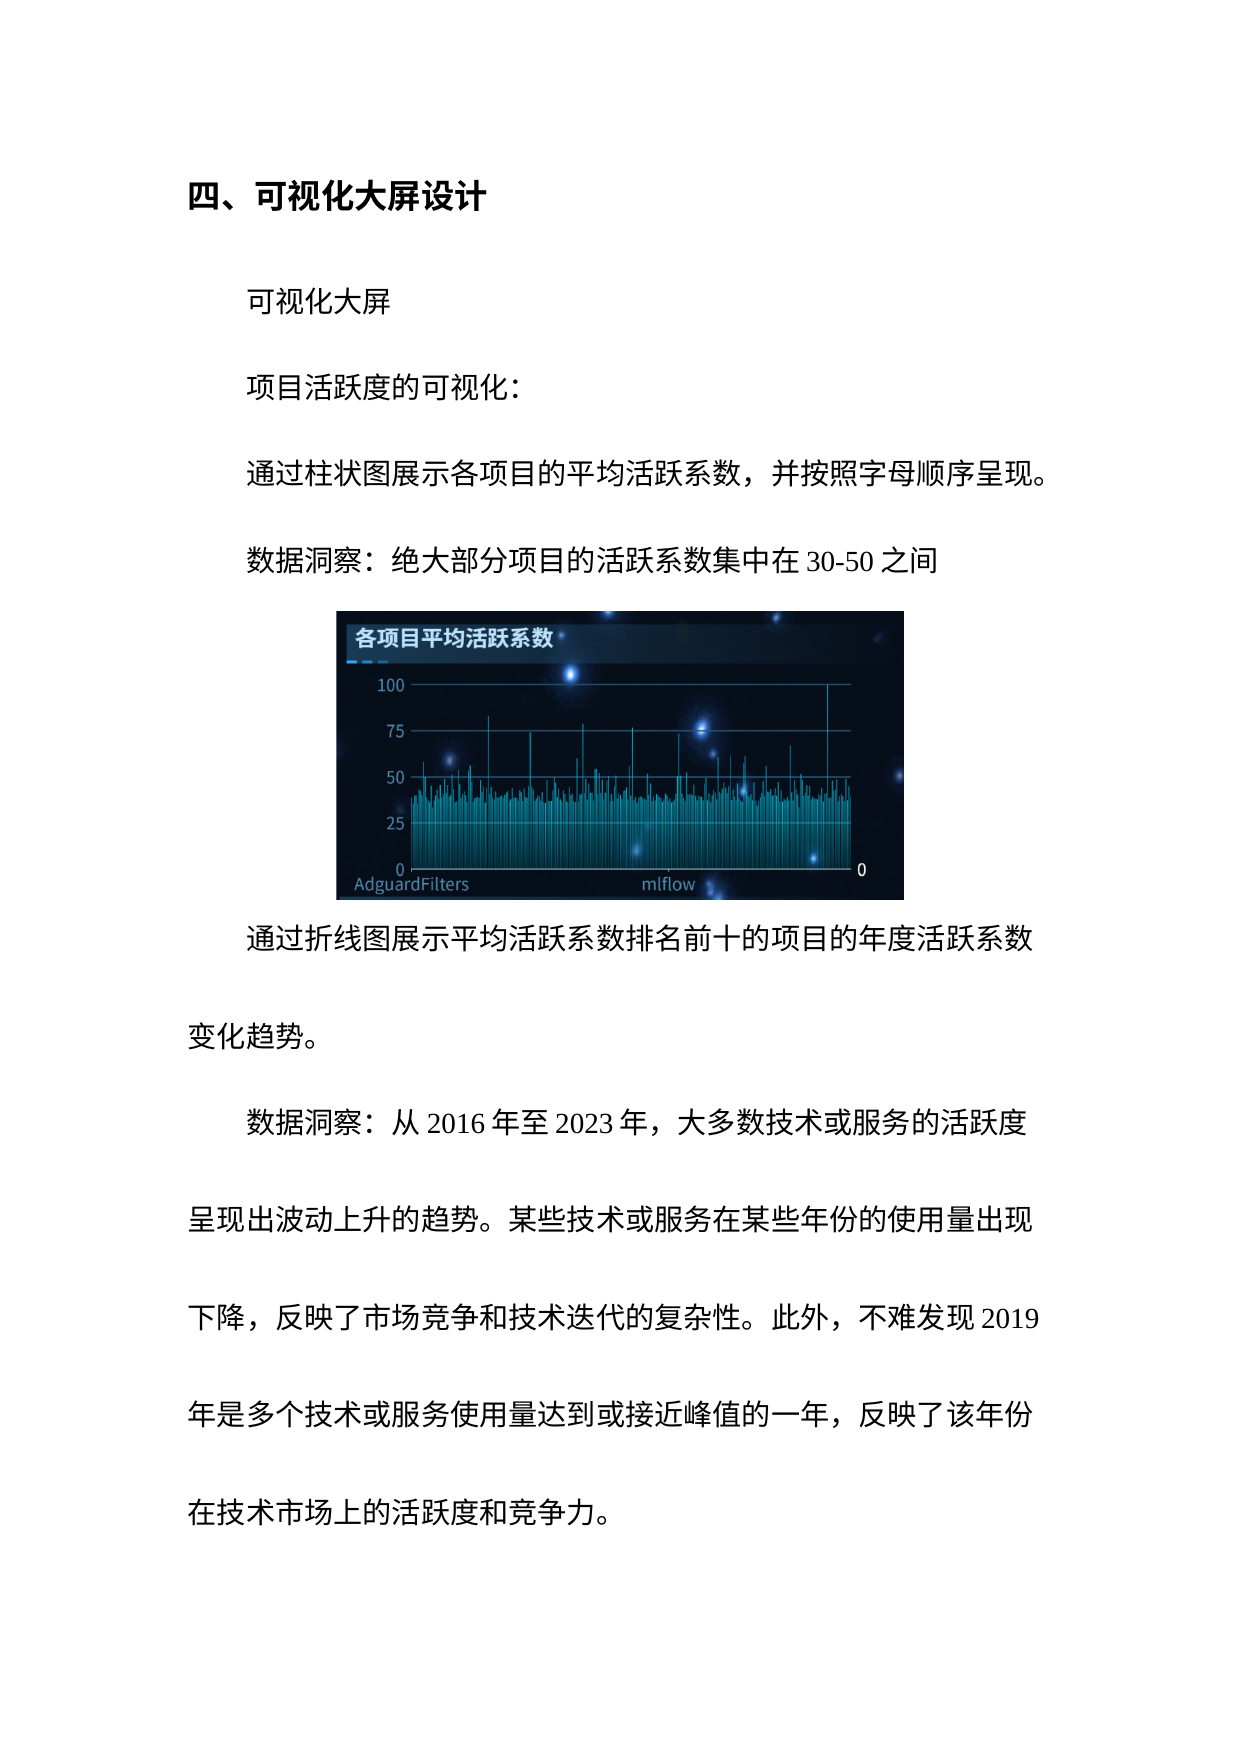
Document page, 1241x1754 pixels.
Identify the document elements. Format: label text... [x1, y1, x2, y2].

picture [336, 611, 904, 900]
text 通过柱状图展示各项目的平均活跃系数，并按照字母顺序呈现。 [187, 439, 1053, 504]
text 数据洞察：从2016年至2023年，大多数技术或服务的活跃度呈现出波动上升的趋势。某些技术或服务在某些年份的使用量出现下降，反映了市场竞争和技术迭代的复杂性。此外，不难发现2019年是多个技术或服务使用量达到或接近峰值的一年，反映了该年份在技术市场上的活跃度和竞争力。 [187, 1088, 1053, 1543]
list 可视化大屏设计 [187, 162, 1053, 227]
text 通过折线图展示平均活跃系数排名前十的项目的年度活跃系数变化趋势。 [187, 904, 1053, 1067]
text 数据洞察：绝大部分项目的活跃系数集中在30-50之间 [187, 526, 1053, 591]
text 可视化大屏 [187, 267, 1053, 332]
text 项目活跃度的可视化： [187, 353, 1053, 418]
